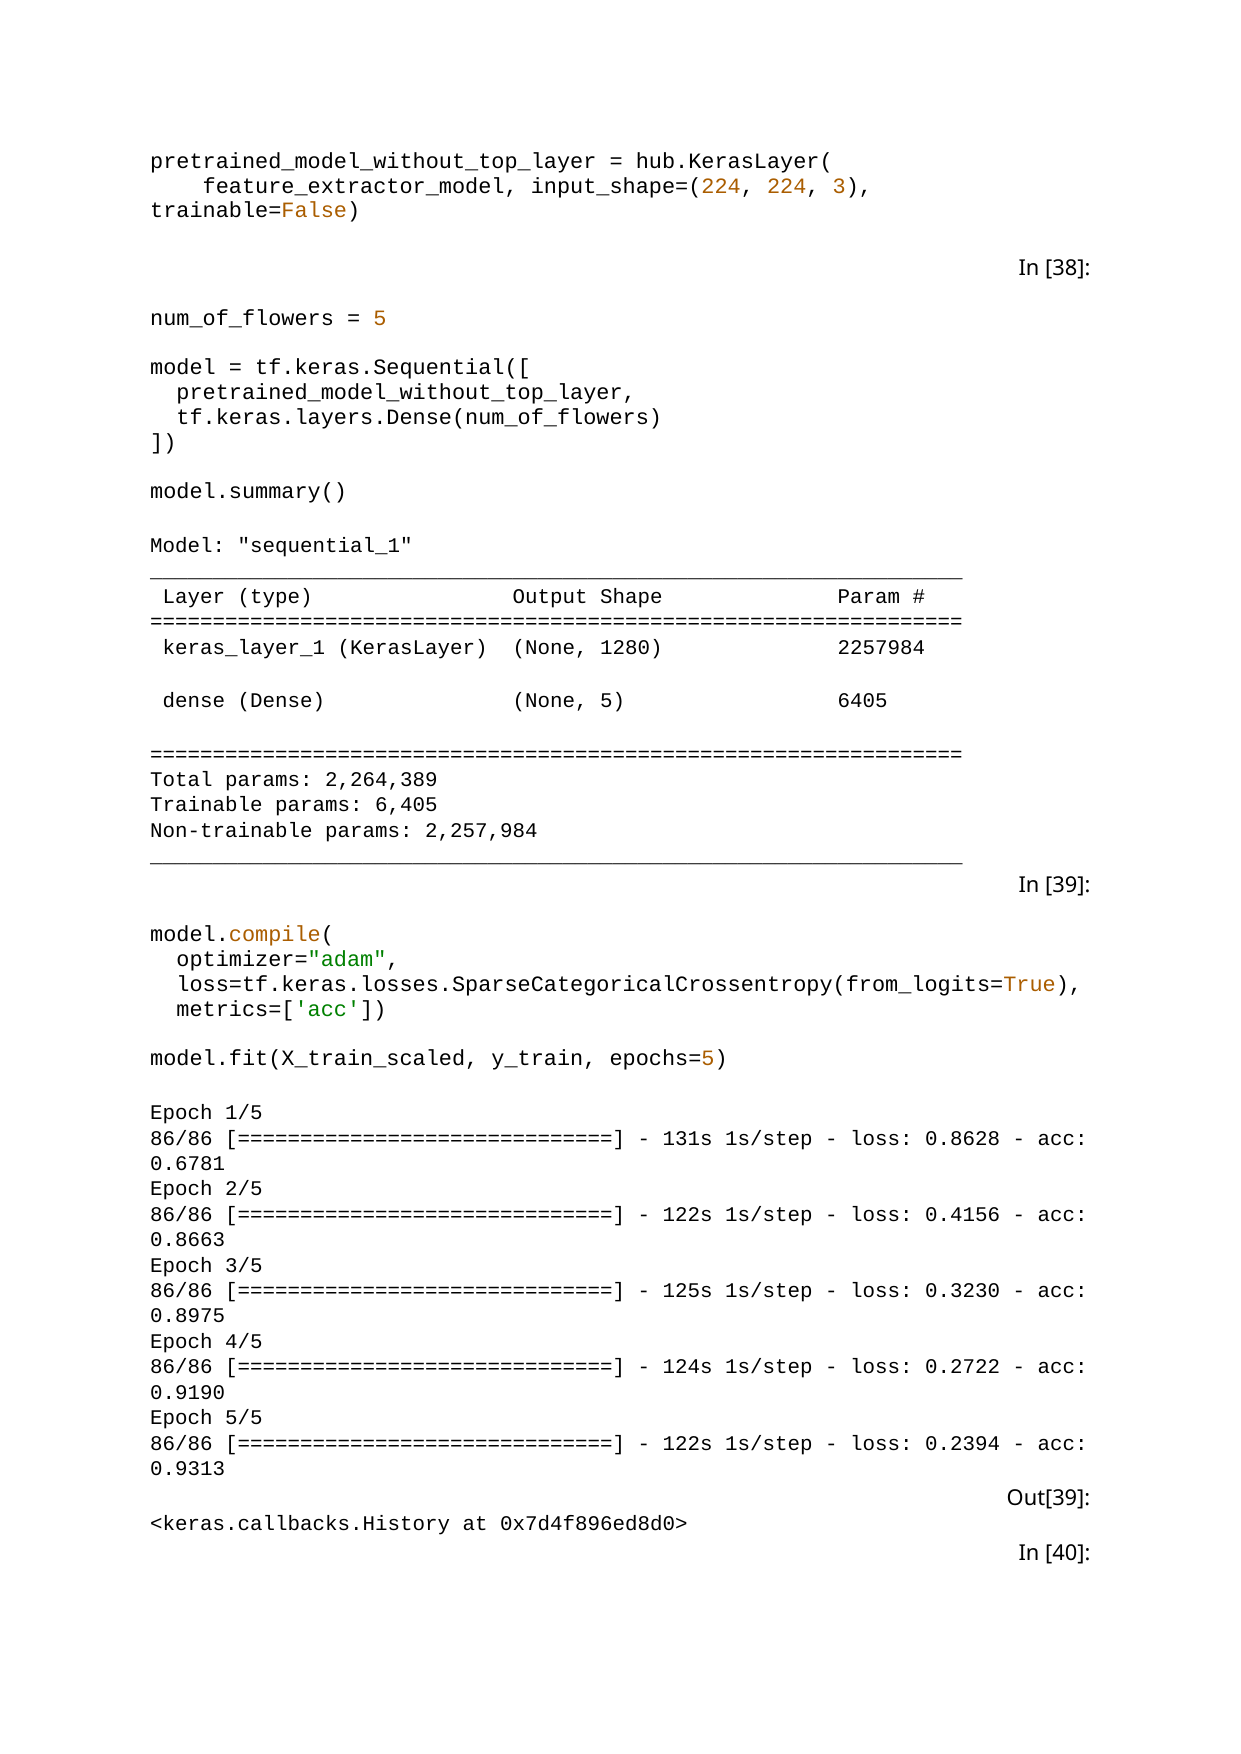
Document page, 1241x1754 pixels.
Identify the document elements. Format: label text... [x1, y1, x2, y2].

text model.summary() [150, 481, 1090, 505]
text optimizer="adam", [150, 948, 1090, 973]
text Epoch 3/5 [150, 1253, 1090, 1278]
text ]) [150, 431, 1090, 456]
text feature_extractor_model, input_shape=(224, 224, 3), trainable=False) [150, 175, 1090, 224]
text 86/86 [==============================] - 131s 1s/step - loss: 0.8628 - acc: 0.6781 [150, 1126, 1090, 1177]
text ================================================================= [150, 609, 1090, 635]
text num_of_flowers = 5 [150, 307, 1090, 332]
text <keras.callbacks.History at 0x7d4f896ed8d0> [150, 1511, 1090, 1537]
text _________________________________________________________________ [150, 843, 1090, 869]
text Total params: 2,264,389 [150, 767, 1090, 793]
text loss=tf.keras.losses.SparseCategoricalCrossentropy(from_logits=True), [150, 973, 1090, 998]
text tf.keras.layers.Dense(num_of_flowers) [150, 406, 1090, 431]
text ================================================================= [150, 742, 1090, 767]
text model.compile( [150, 923, 1090, 948]
text Out[39]: [150, 1482, 1090, 1511]
text Epoch 1/5 [150, 1100, 1090, 1126]
text _________________________________________________________________ [150, 559, 1090, 584]
text pretrained_model_without_top_layer = hub.KerasLayer( [150, 150, 1090, 175]
text pretrained_model_without_top_layer, [150, 381, 1090, 406]
text keras_layer_1 (KerasLayer) (None, 1280) 2257984 [150, 635, 1090, 660]
text model.fit(X_train_scaled, y_train, epochs=5) [150, 1047, 1090, 1072]
text Non-trainable params: 2,257,984 [150, 818, 1090, 843]
text In [38]: [150, 252, 1090, 282]
text In [40]: [150, 1537, 1090, 1567]
text metrics=['acc']) [150, 998, 1090, 1023]
text In [39]: [150, 869, 1090, 899]
text dense (Dense) (None, 5) 6405 [150, 688, 1090, 714]
text model = tf.keras.Sequential([ [150, 357, 1090, 381]
text Epoch 4/5 [150, 1329, 1090, 1354]
text 86/86 [==============================] - 122s 1s/step - loss: 0.2394 - acc: 0.9313 [150, 1431, 1090, 1482]
text Epoch 2/5 [150, 1177, 1090, 1202]
text Epoch 5/5 [150, 1405, 1090, 1431]
text Layer (type) Output Shape Param # [150, 584, 1090, 609]
text 86/86 [==============================] - 125s 1s/step - loss: 0.3230 - acc: 0.8975 [150, 1278, 1090, 1329]
text 86/86 [==============================] - 124s 1s/step - loss: 0.2722 - acc: 0.9190 [150, 1354, 1090, 1405]
text 86/86 [==============================] - 122s 1s/step - loss: 0.4156 - acc: 0.8663 [150, 1202, 1090, 1253]
text Trainable params: 6,405 [150, 793, 1090, 818]
text Model: "sequential_1" [150, 533, 1090, 559]
